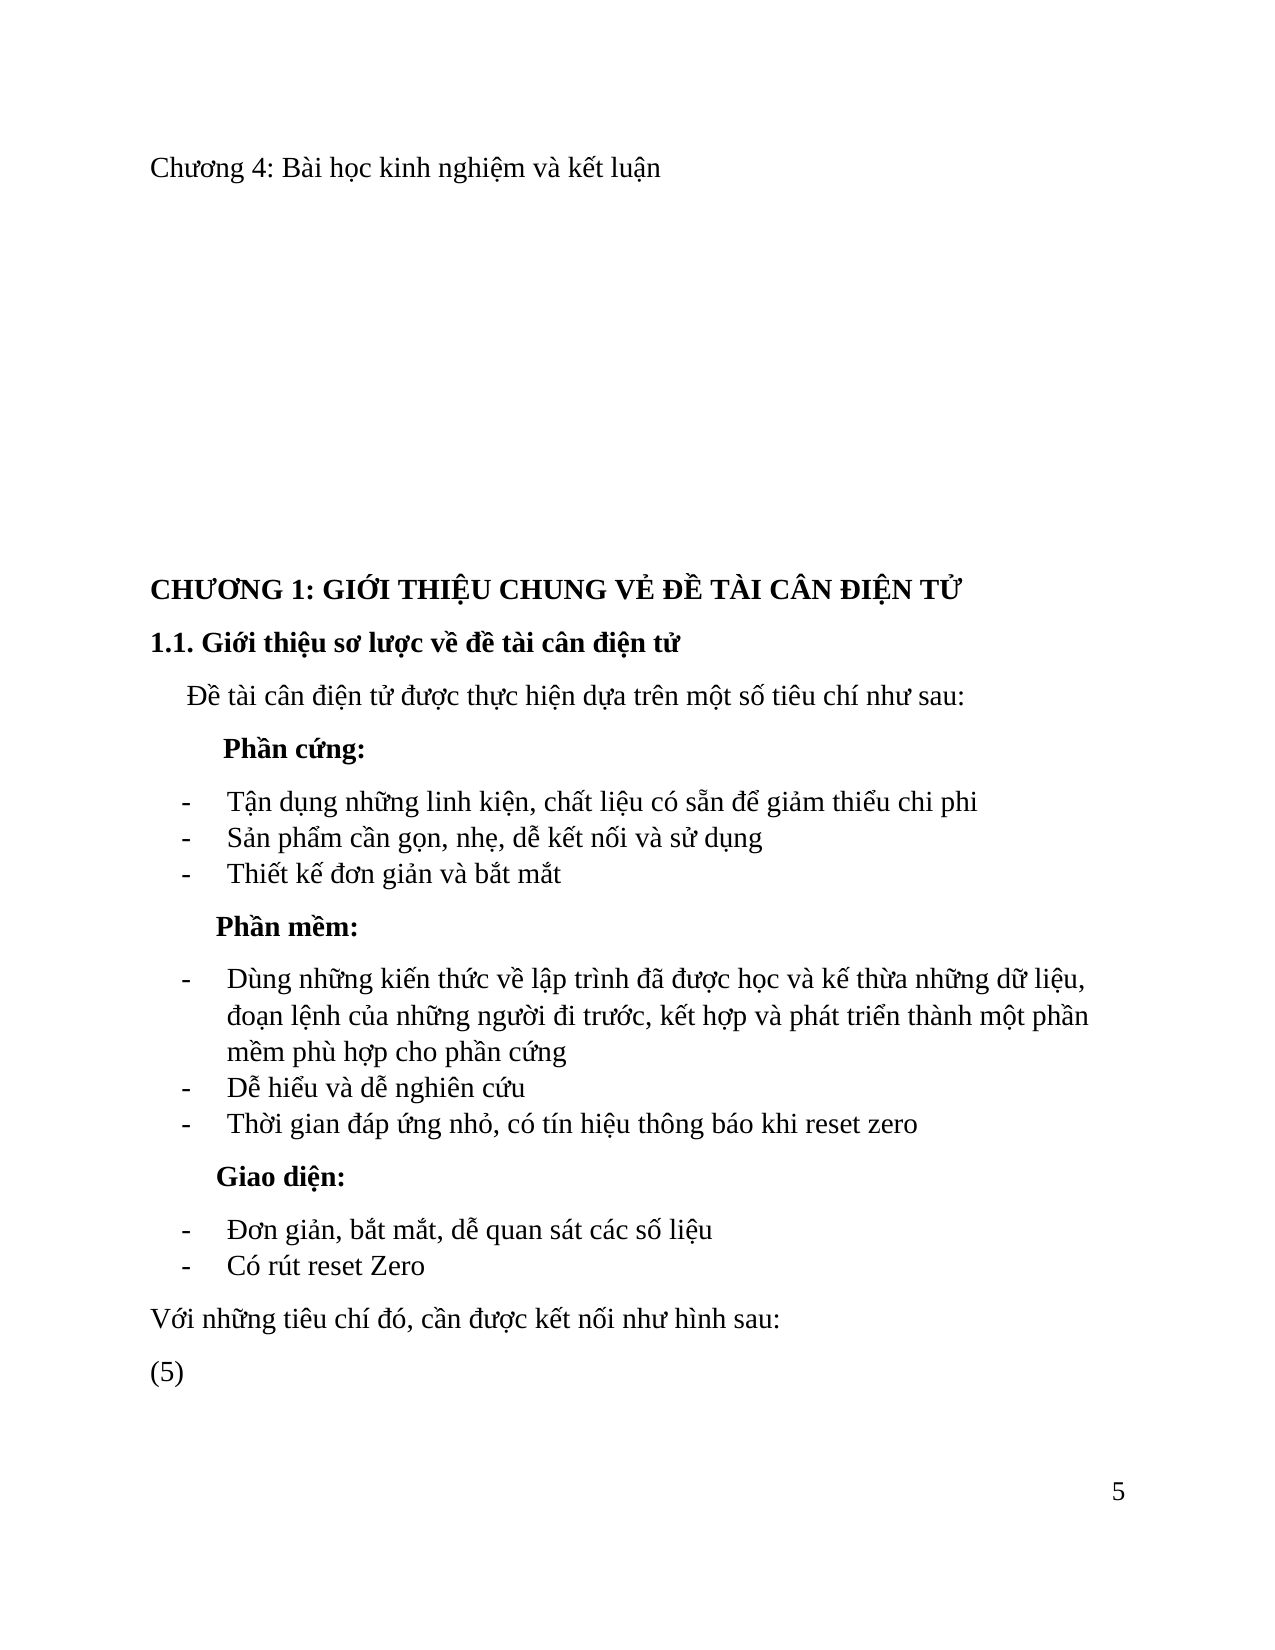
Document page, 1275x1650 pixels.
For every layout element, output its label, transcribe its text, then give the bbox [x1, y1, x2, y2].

text Phần mềm: [150, 909, 1125, 942]
text Giao diện: [150, 1159, 1125, 1193]
list Dùng những kiến thức về lập trình đã được học và kế thừa những dữ liệu, đoạn lệnh của những người đi trước, kết hợp và phát triển thành một phần mềm phù hợp cho phần cứng [181, 962, 1125, 1067]
list Sản phẩm cần gọn, nhẹ, dễ kết nối và sử dụng [181, 820, 1125, 853]
text CHƯƠNG 1: GIỚI THIỆU CHUNG VẺ ĐỀ TÀI CÂN ĐIỆN TỬ [150, 572, 1125, 606]
text Chương 4: Bài học kinh nghiệm và kết luận [150, 150, 1125, 183]
text 1.1. Giới thiệu sơ lược về đề tài cân điện tử [150, 625, 1125, 659]
text Phần cứng: [150, 731, 1125, 764]
list Thời gian đáp ứng nhỏ, có tín hiệu thông báo khi reset zero [181, 1106, 1125, 1140]
list Tận dụng những linh kiện, chất liệu có sẵn để giảm thiểu chi phi [181, 784, 1125, 817]
text Đề tài cân điện tử được thực hiện dựa trên một số tiêu chí như sau: [150, 678, 1125, 712]
list Thiết kế đơn giản và bắt mắt [181, 856, 1125, 889]
list Dễ hiểu và dễ nghiên cứu [181, 1070, 1125, 1104]
text (5) [150, 1354, 1125, 1387]
list Có rút reset Zero [181, 1248, 1125, 1282]
list Đơn giản, bắt mắt, dễ quan sát các số liệu [181, 1212, 1125, 1245]
text Với những tiêu chí đó, cần được kết nối như hình sau: [150, 1301, 1125, 1334]
